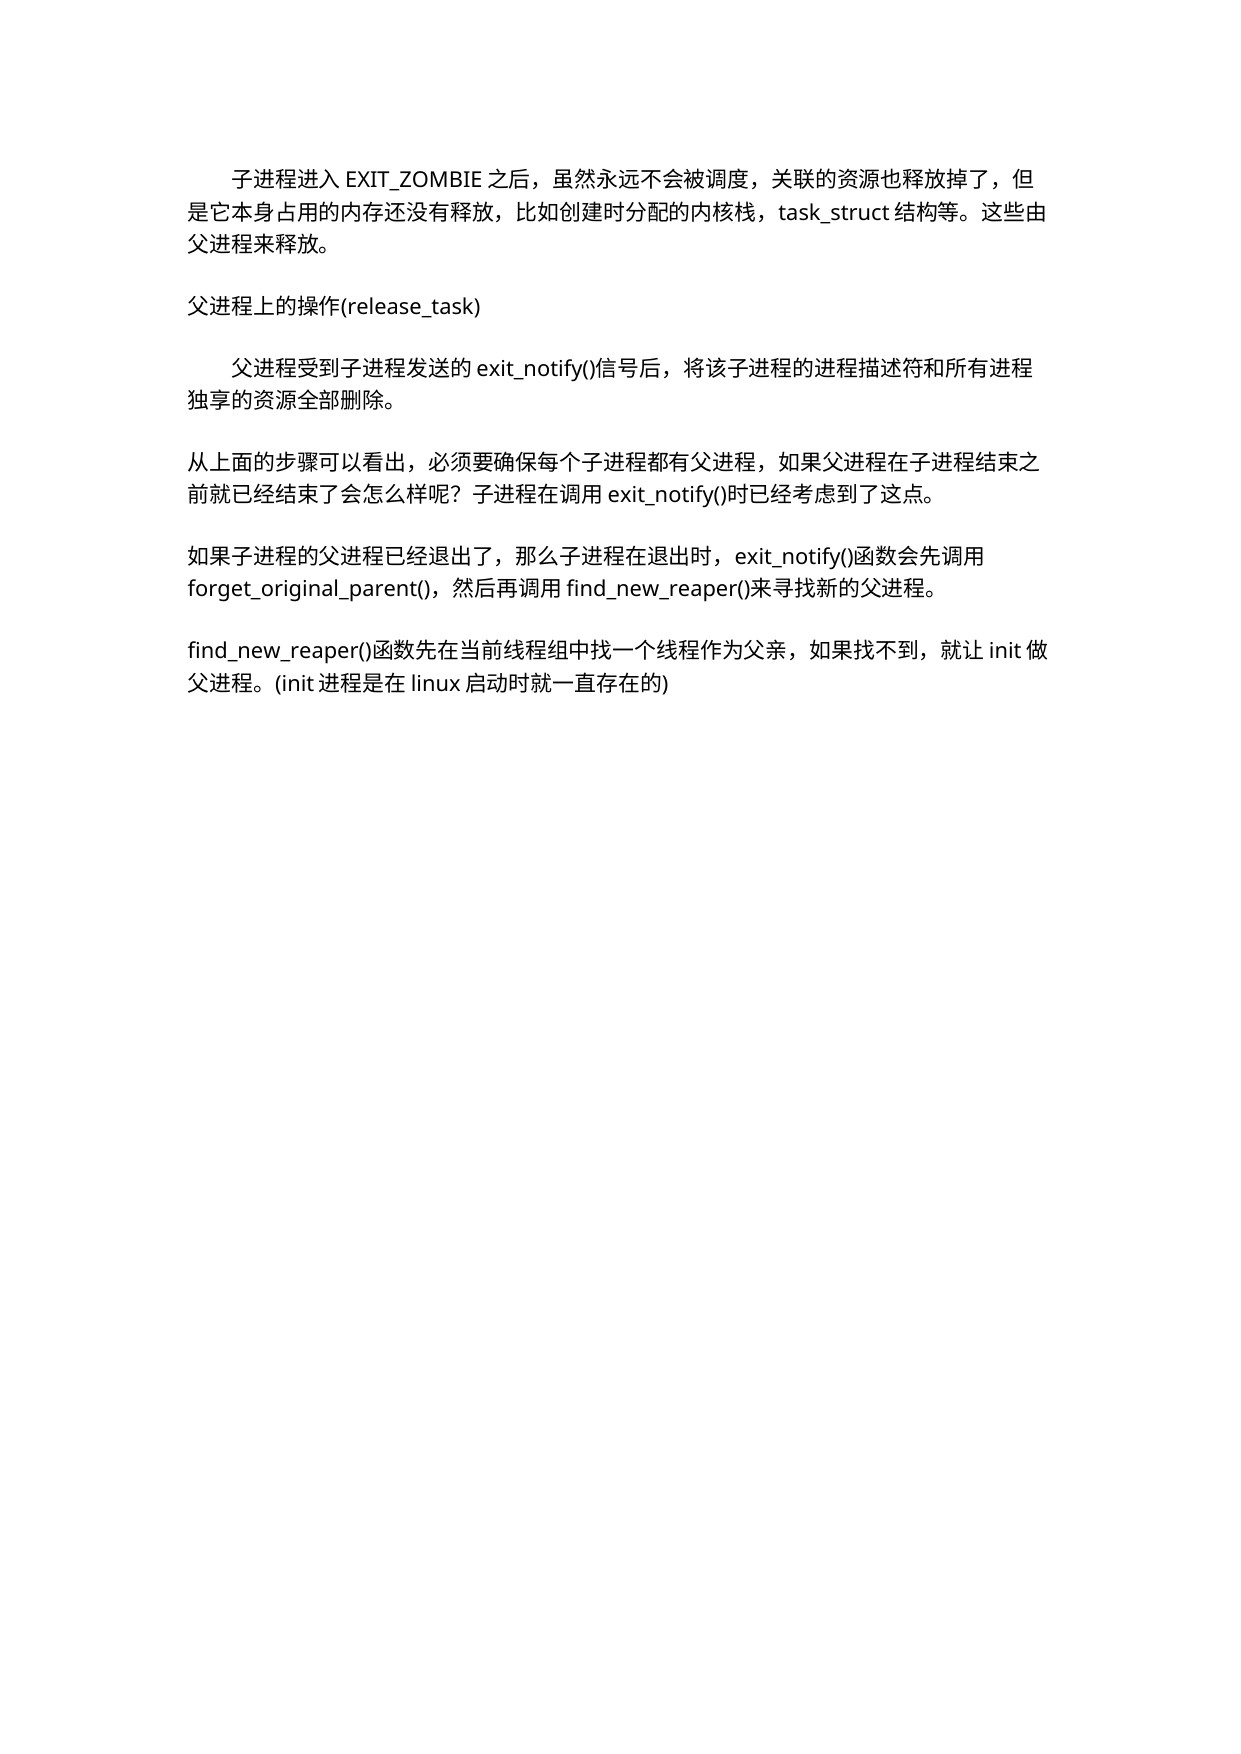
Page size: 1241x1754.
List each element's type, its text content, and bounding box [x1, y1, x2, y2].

text 从上面的步骤可以看出，必须要确保每个子进程都有父进程，如果父进程在子进程结束之前就已经结束了会怎么样呢？子进程在调用exit_notify()时已经考虑到了这点。 [187, 444, 1053, 509]
text 子进程进入EXIT_ZOMBIE之后，虽然永远不会被调度，关联的资源也释放掉了，但是它本身占用的内存还没有释放，比如创建时分配的内核栈，task_struct结构等。这些由父进程来释放。 [187, 162, 1053, 259]
text 如果子进程的父进程已经退出了，那么子进程在退出时，exit_notify()函数会先调用forget_original_parent()，然后再调用find_new_reaper()来寻找新的父进程。 [187, 539, 1053, 604]
text 父进程上的操作(release_task) [187, 289, 1053, 321]
text find_new_reaper()函数先在当前线程组中找一个线程作为父亲，如果找不到，就让init做父进程。(init进程是在linux启动时就一直存在的) [187, 633, 1053, 698]
text 父进程受到子进程发送的exit_notify()信号后，将该子进程的进程描述符和所有进程独享的资源全部删除。 [187, 350, 1053, 415]
